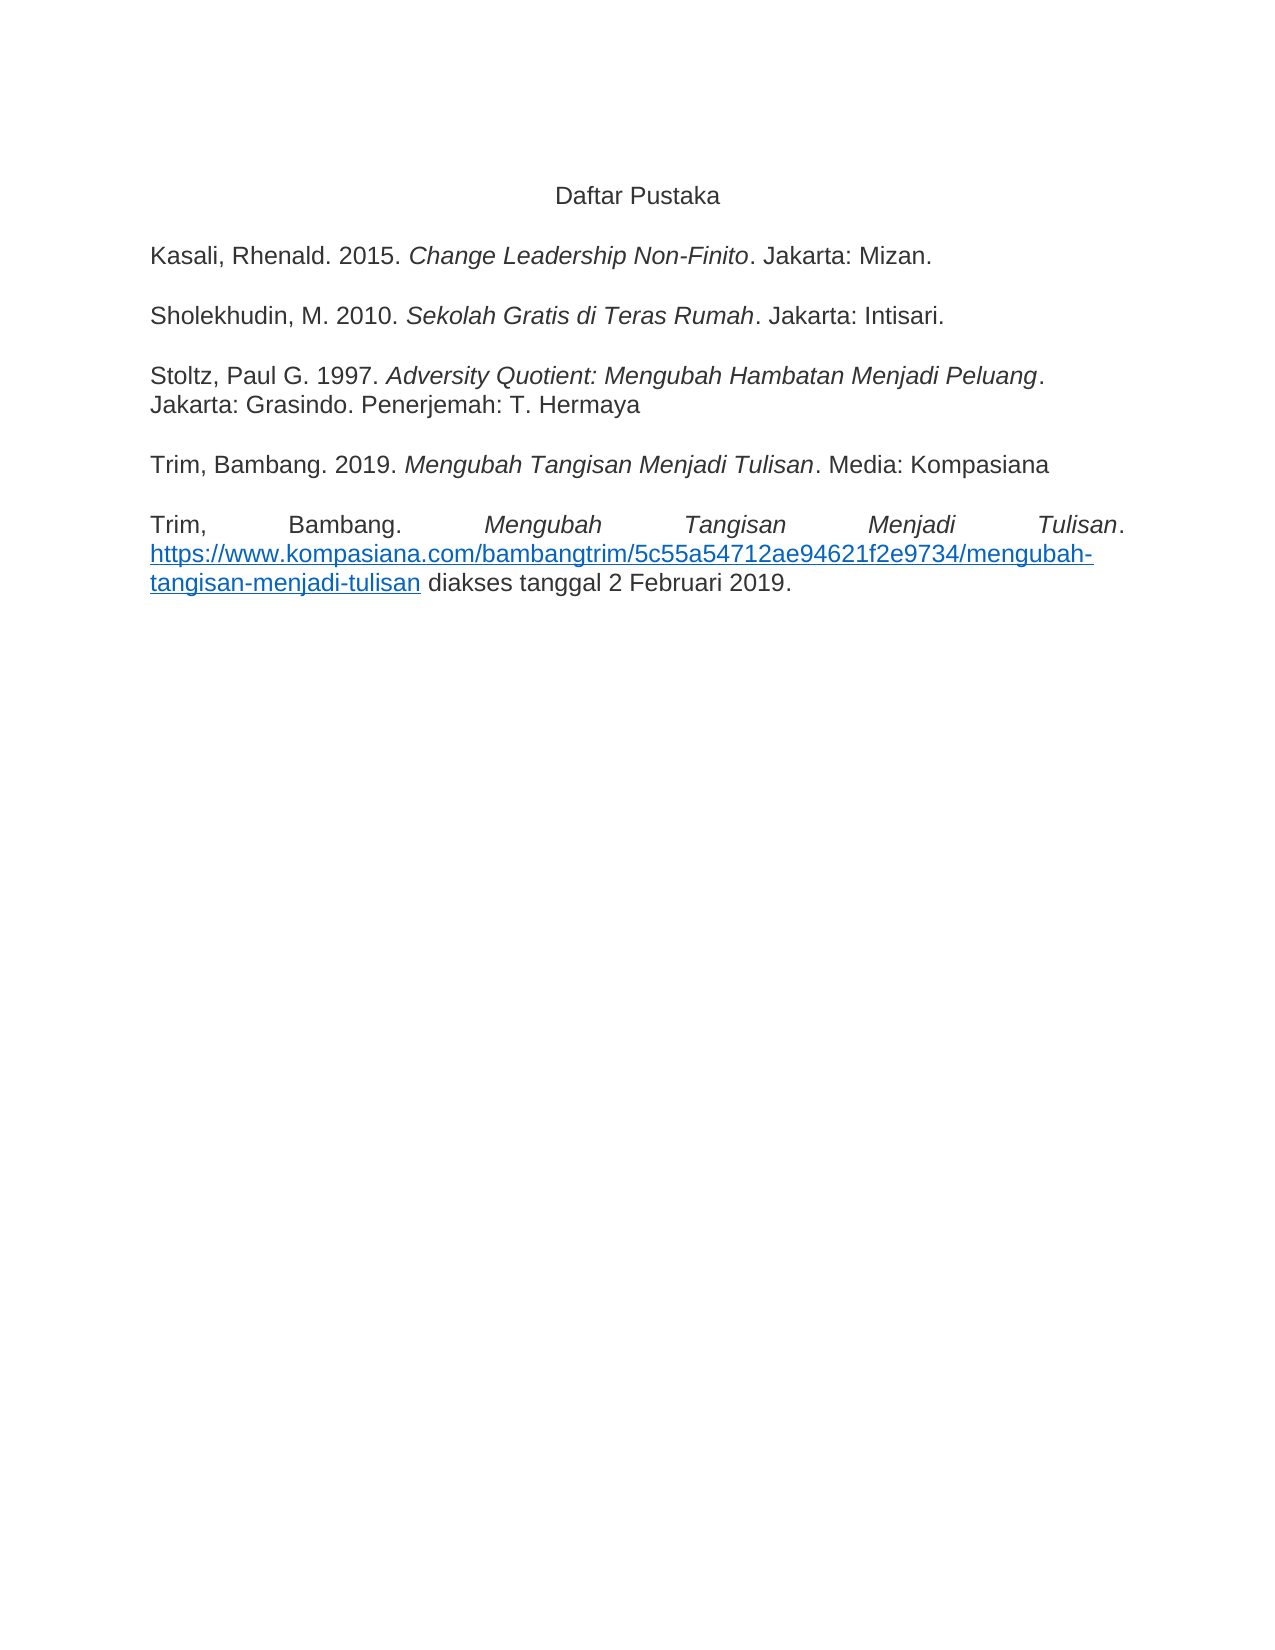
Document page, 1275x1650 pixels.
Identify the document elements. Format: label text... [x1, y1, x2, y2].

text Trim, Bambang. Mengubah Tangisan Menjadi Tulisan. https://www.kompasiana.com/bambangtrim/5c55a54712ae94621f2e9734/mengubah-tangisan-menjadi-tulisan diakses tanggal 2 Februari 2019. [150, 510, 1125, 596]
text Sholekhudin, M. 2010. Sekolah Gratis di Teras Rumah. Jakarta: Intisari. [150, 301, 1125, 330]
text Stoltz, Paul G. 1997. Adversity Quotient: Mengubah Hambatan Menjadi Peluang. Jakarta: Grasindo. Penerjemah: T. Hermaya [150, 361, 1125, 419]
text Daftar Pustaka [150, 181, 1125, 210]
text Trim, Bambang. 2019. Mengubah Tangisan Menjadi Tulisan. Media: Kompasiana [150, 450, 1125, 479]
text Kasali, Rhenald. 2015. Change Leadership Non-Finito. Jakarta: Mizan. [150, 241, 1125, 270]
